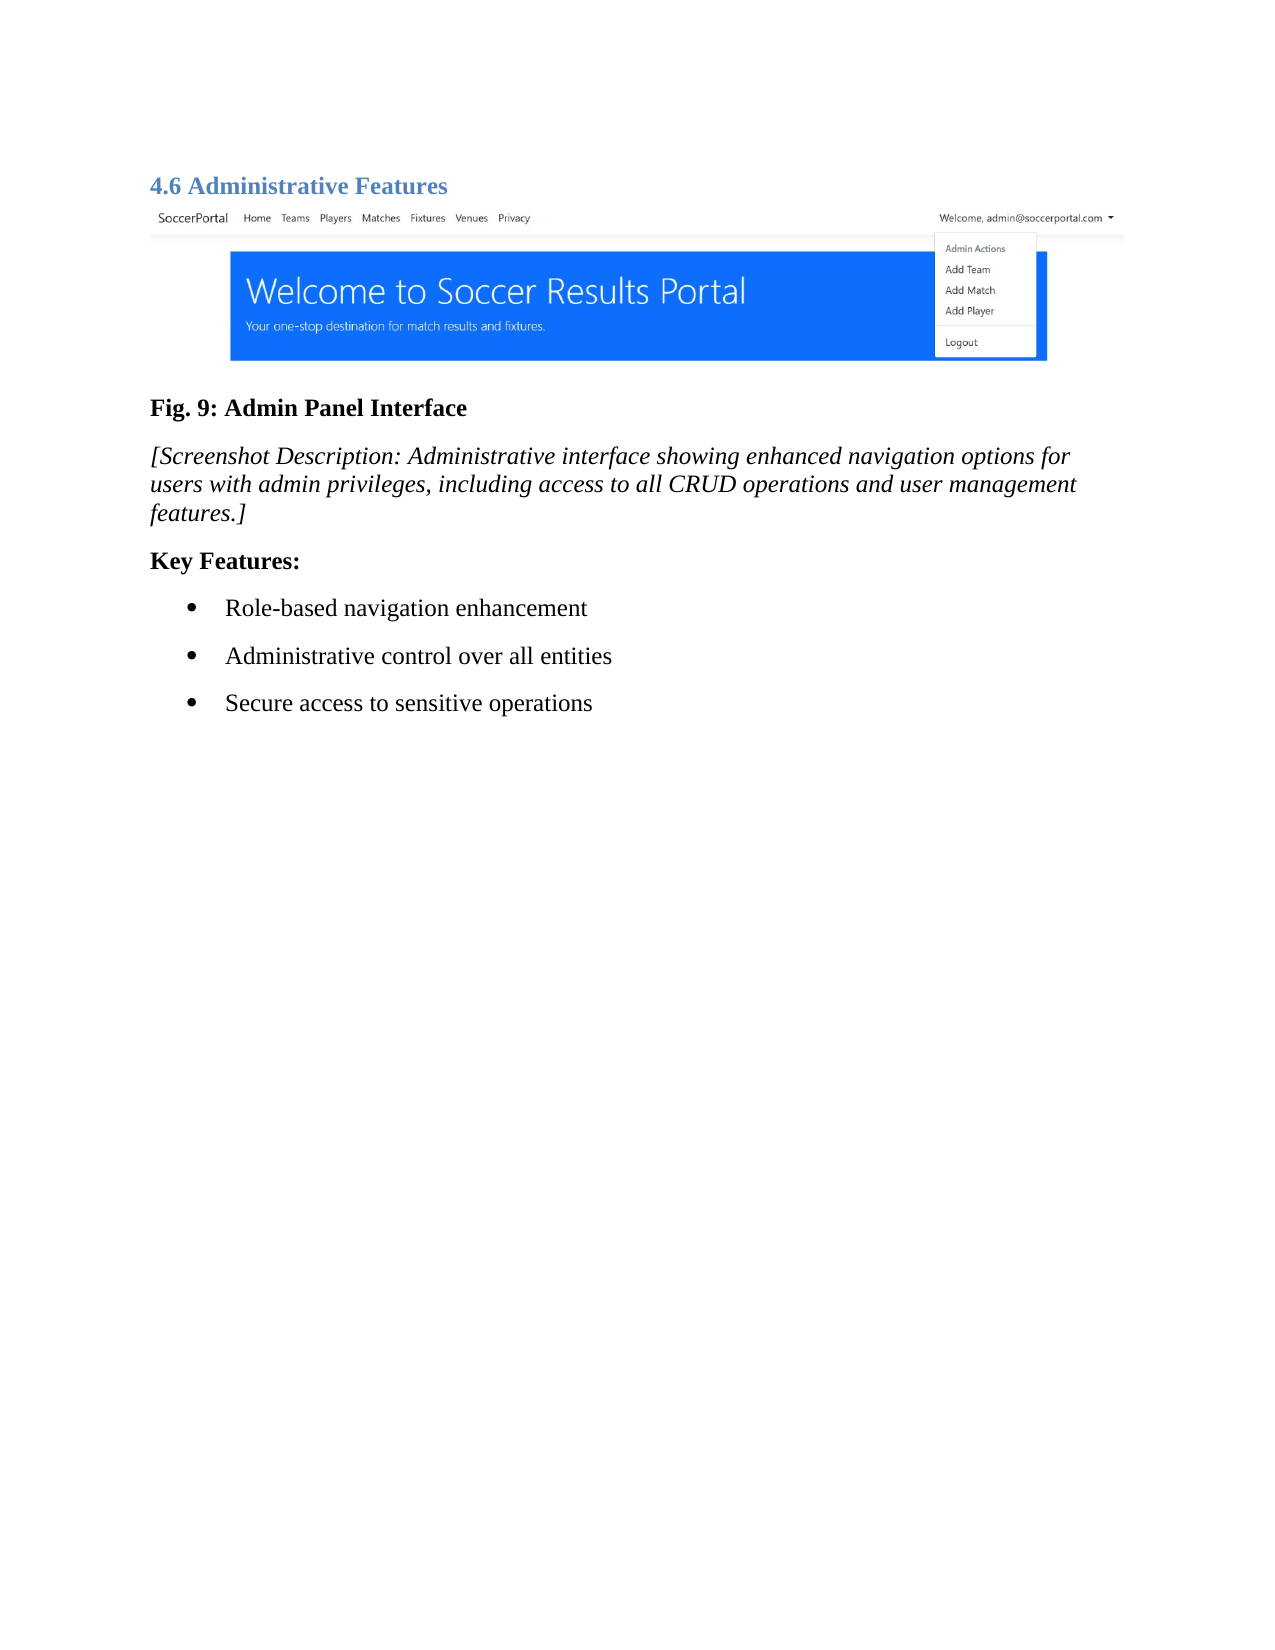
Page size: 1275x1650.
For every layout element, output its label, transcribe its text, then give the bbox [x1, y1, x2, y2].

subtitle 4.6 Administrative Features [150, 171, 1125, 199]
list Secure access to sensitive operations [187, 688, 1125, 717]
picture [150, 199, 1125, 375]
list Administrative control over all entities [187, 641, 1125, 669]
list Role-based navigation enhancement [187, 593, 1125, 622]
text Key Features: [150, 546, 1125, 574]
text [Screenshot Description: Administrative interface showing enhanced navigation options for users with admin privileges, including access to all CRUD operations and user management features.] [150, 441, 1125, 527]
text Fig. 9: Admin Panel Interface [150, 393, 1125, 422]
